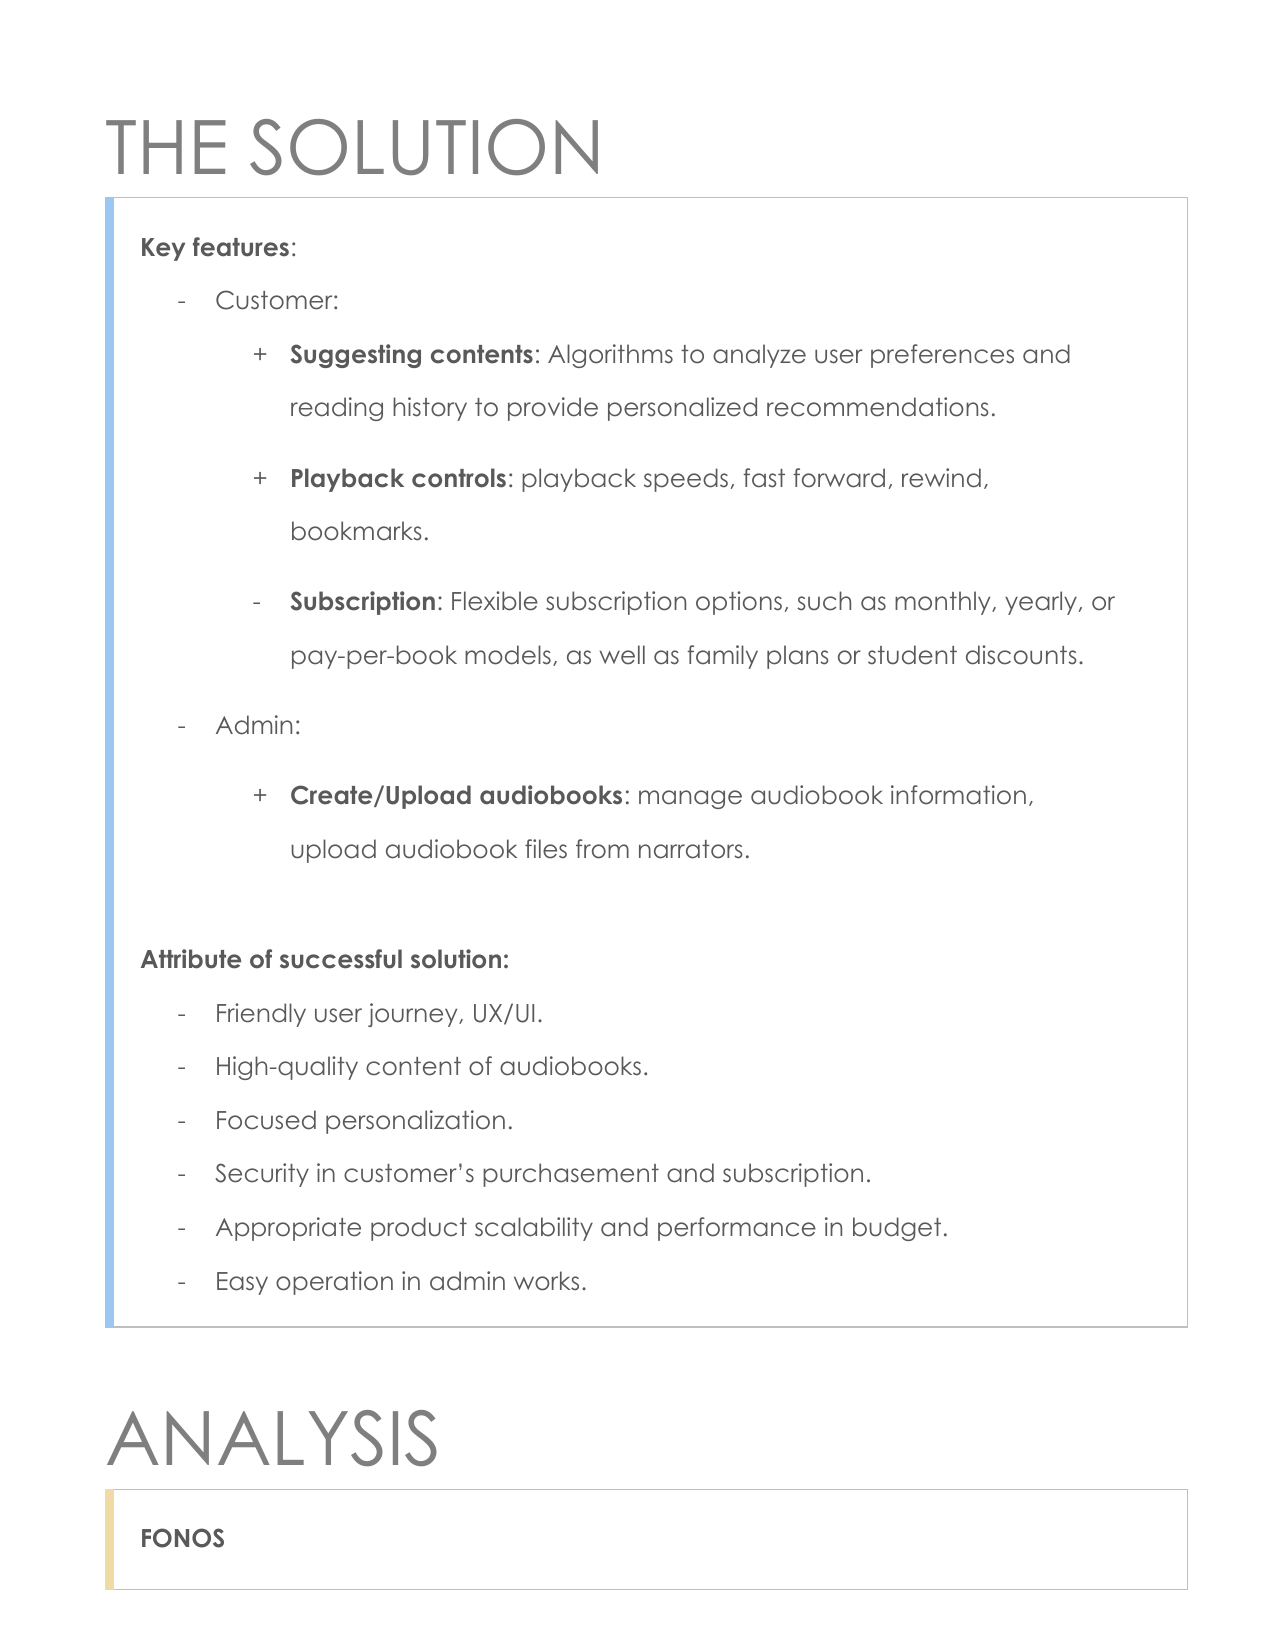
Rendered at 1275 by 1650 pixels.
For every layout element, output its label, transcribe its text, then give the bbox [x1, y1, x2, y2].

table_header Key features: Customer: Suggesting contents: Algorithms to analyze user preferences and reading history to provide personalized recommendations. Playback controls: playback speeds, fast forward, rewind, bookmarks. Subscription: Flexible subscription options, such as monthly, yearly, or pay-per-book models, as well as family plans or student discounts. Admin: Create/Upload audiobooks: manage audiobook information, upload audiobook files from narrators. [114, 198, 1187, 911]
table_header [114, 1490, 1187, 1589]
subtitle ANALYSIS [105, 1382, 1200, 1489]
table_cell Attribute of successful solution: Friendly user journey, UX/UI. High-quality content of audiobooks. Focused personalization. Security in customer’s purchasement and subscription. Appropriate product scalability and performance in budget. Easy operation in admin works. [114, 911, 1187, 1326]
subtitle THE SOLUTION [105, 90, 1200, 197]
